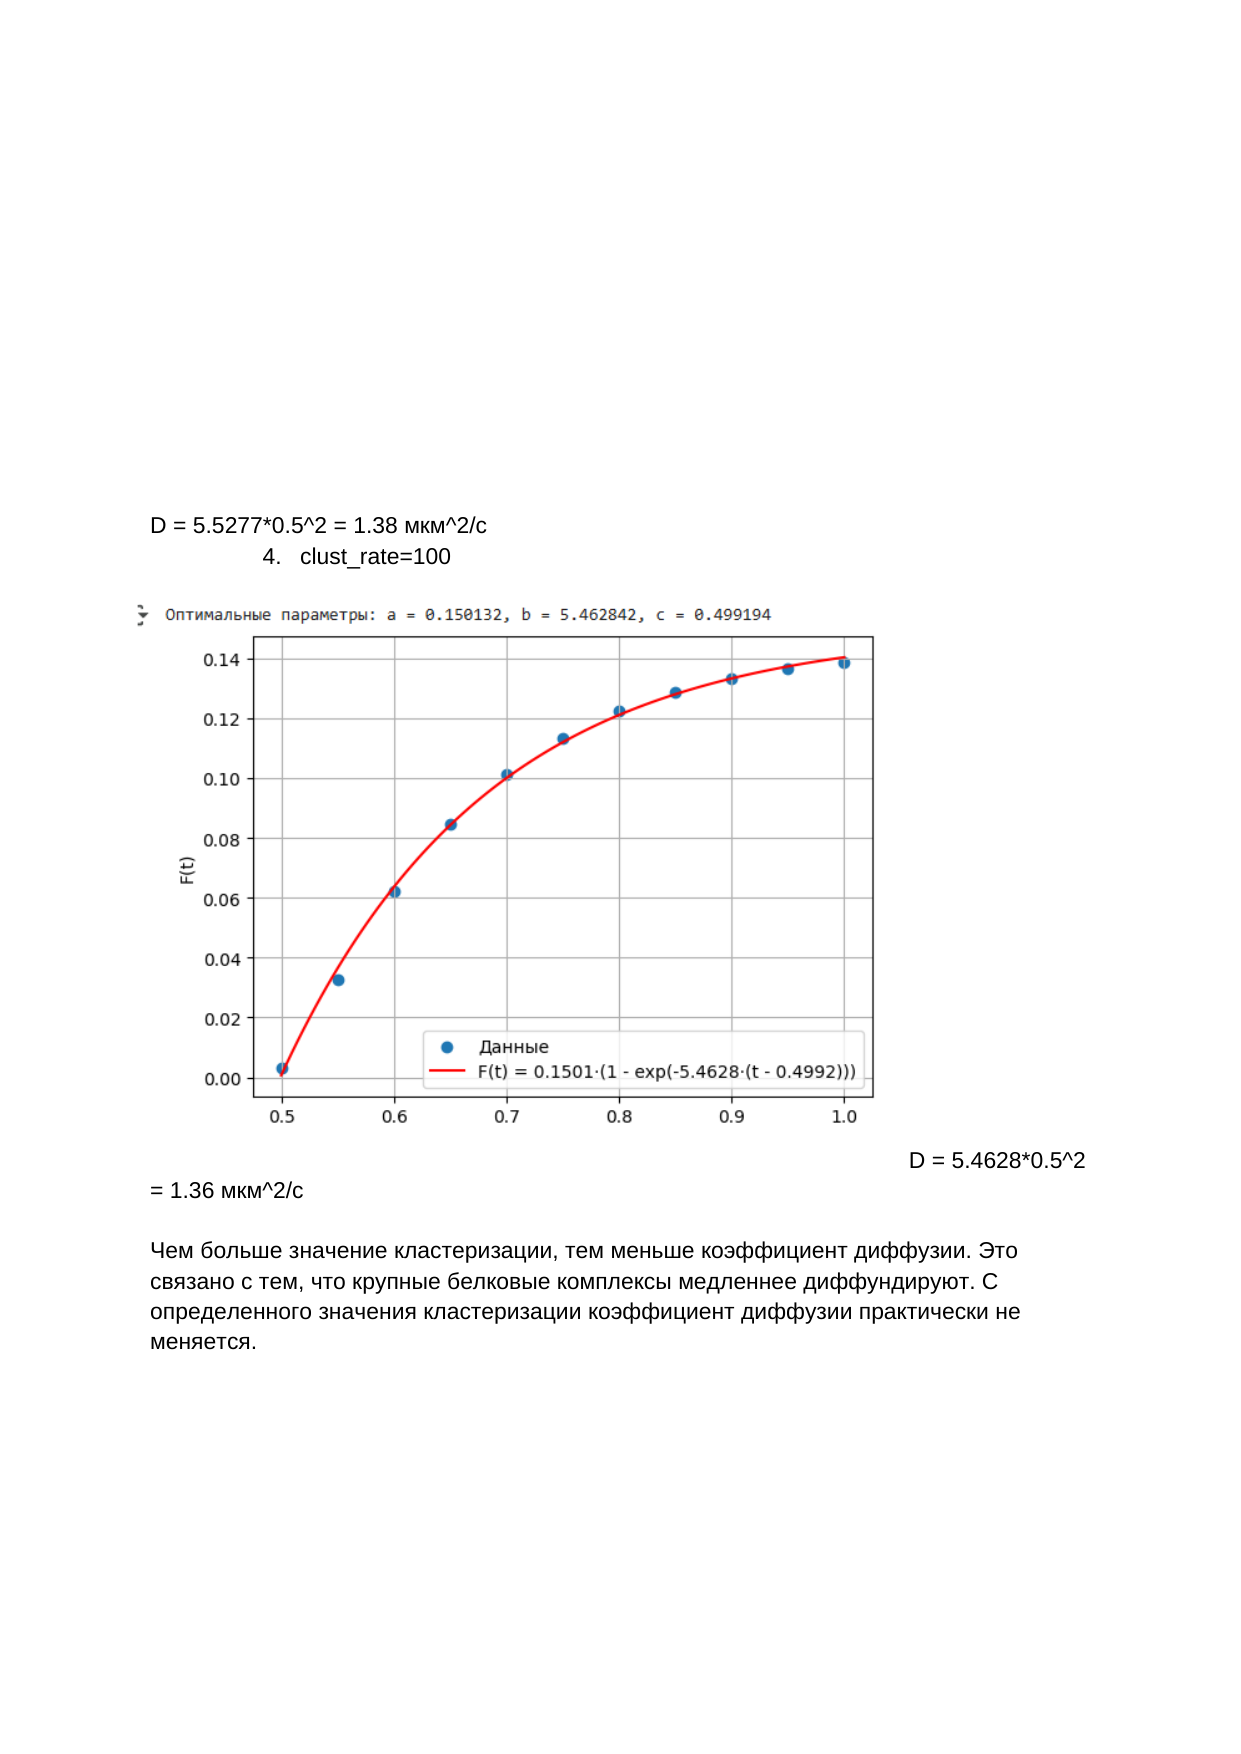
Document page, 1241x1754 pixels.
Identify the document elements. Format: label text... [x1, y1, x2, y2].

text D = 5.5277*0.5^2 = 1.38 мкм^2/c [150, 512, 1090, 539]
text Чем больше значение кластеризации, тем меньше коэффициент диффузии. Это связано с тем, что крупные белковые комплексы медленнее диффундируют. С определенного значения кластеризации коэффициент диффузии практически не меняется. [150, 1237, 1090, 1354]
list clust_rate=100 [262, 543, 1090, 569]
picture [137, 604, 890, 1129]
text D = 5.4628*0.5^2 = 1.36 мкм^2/c [150, 1147, 1090, 1203]
